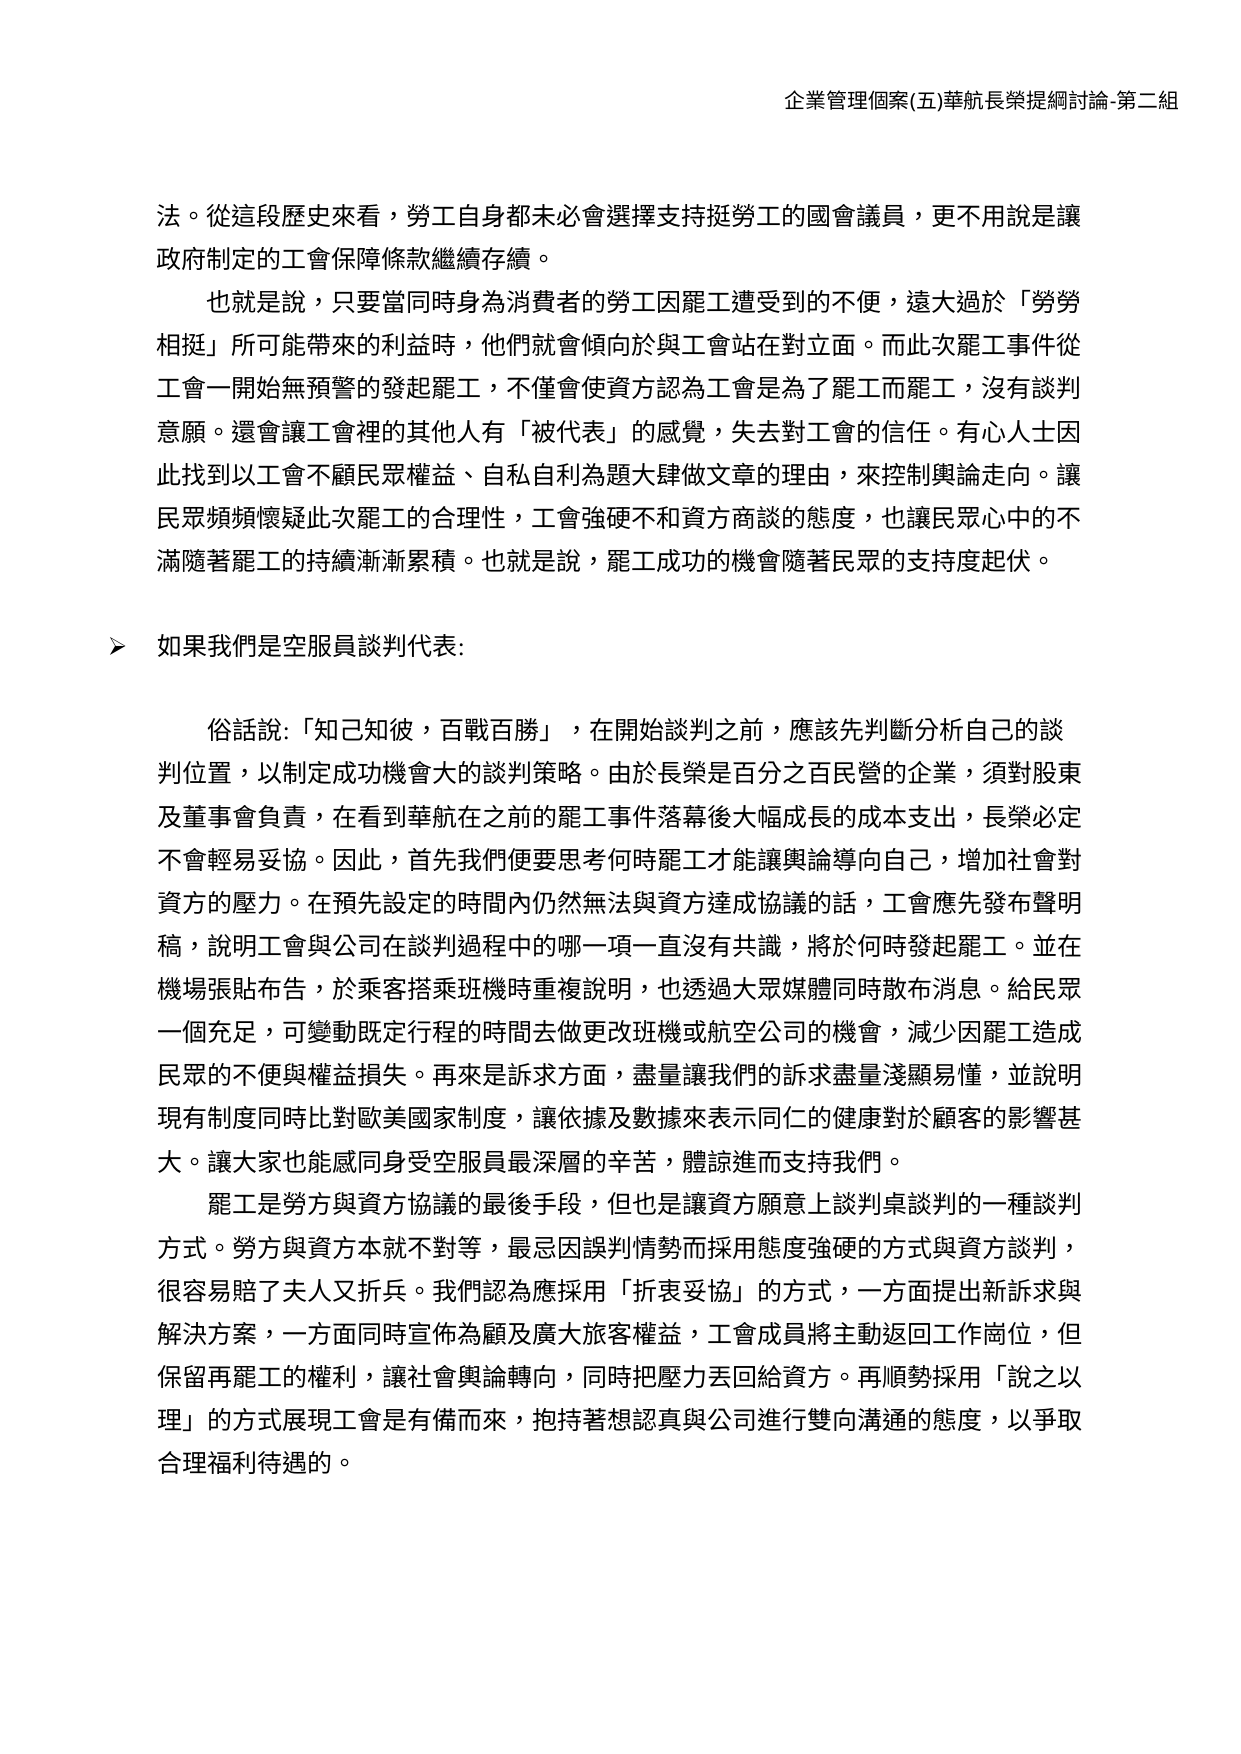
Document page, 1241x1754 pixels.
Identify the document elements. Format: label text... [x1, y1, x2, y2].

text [156, 196, 1084, 277]
text 也就是說，只要當同時身為消費者的勞工因罷工遭受到的不便，遠大過於「勞勞相挺」所可能帶來的利益時，他們就會傾向於與工會站在對立面。而此次罷工事件從工會一開始無預警的發起罷工，不僅會使資方認為工會是為了罷工而罷工，沒有談判意願。還會讓工會裡的其他人有「被代表」的感覺，失去對工會的信任。有心人士因此找到以工會不顧民眾權益、自私自利為題大肆做文章的理由，來控制輿論走向。讓民眾頻頻懷疑此次罷工的合理性，工會強硬不和資方商談的態度，也讓民眾心中的不滿隨著罷工的持續漸漸累積。也就是說，罷工成功的機會隨著民眾的支持度起伏。 [156, 282, 1084, 578]
list 罷工是勞方與資方協議的最後手段，但也是讓資方願意上談判桌談判的一種談判方式。勞方與資方本就不對等，最忌因誤判情勢而採用態度強硬的方式與資方談判，很容易賠了夫人又折兵。我們認為應採用「折衷妥協」的方式，一方面提出新訴求與解決方案，一方面同時宣佈為顧及廣大旅客權益，工會成員將主動返回工作崗位，但保留再罷工的權利，讓社會輿論轉向，同時把壓力丟回給資方。再順勢採用「說之以理」的方式展現工會是有備而來，抱持著想認真與公司進行雙向溝通的態度，以爭取合理福利待遇的。 [158, 1184, 1084, 1481]
list 俗話說:「知己知彼，百戰百勝」，在開始談判之前，應該先判斷分析自己的談判位置，以制定成功機會大的談判策略。由於長榮是百分之百民營的企業，須對股東及董事會負責，在看到華航在之前的罷工事件落幕後大幅成長的成本支出，長榮必定不會輕易妥協。因此，首先我們便要思考何時罷工才能讓輿論導向自己，增加社會對資方的壓力。在預先設定的時間內仍然無法與資方達成協議的話，工會應先發布聲明稿，說明工會與公司在談判過程中的哪一項一直沒有共識，將於何時發起罷工。並在機場張貼布告，於乘客搭乘班機時重複說明，也透過大眾媒體同時散布消息。給民眾一個充足，可變動既定行程的時間去做更改班機或航空公司的機會，減少因罷工造成民眾的不便與權益損失。再來是訴求方面，盡量讓我們的訴求盡量淺顯易懂，並說明現有制度同時比對歐美國家制度，讓依據及數據來表示同仁的健康對於顧客的影響甚大。讓大家也能感同身受空服員最深層的辛苦，體諒進而支持我們。 [158, 710, 1084, 1179]
list 如果我們是空服員談判代表: [108, 625, 1084, 663]
